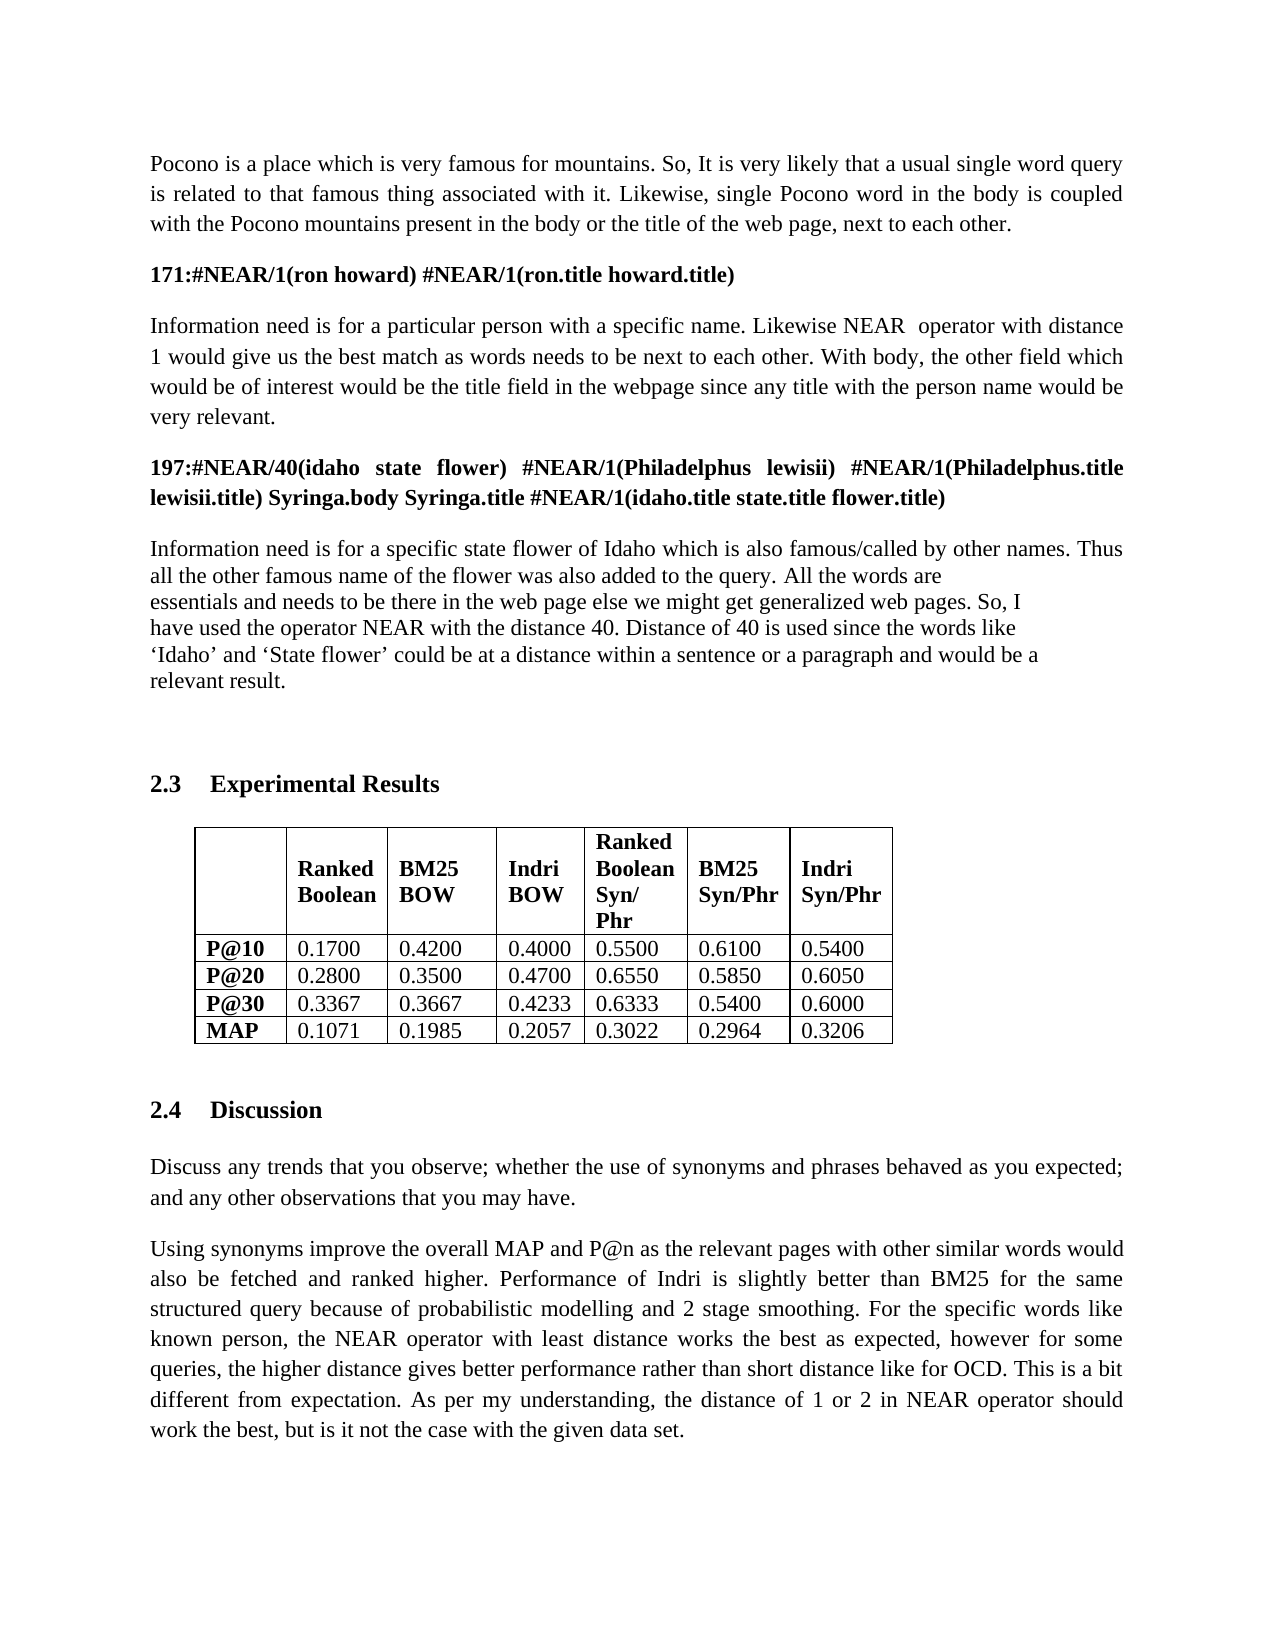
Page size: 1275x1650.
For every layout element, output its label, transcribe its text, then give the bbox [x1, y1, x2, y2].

text relevant result. [150, 667, 1125, 693]
text Information need is for a specific state flower of Idaho which is also famous/called by other names. Thus all the other famous name of the flower was also added to the query. All the words are [150, 535, 1125, 588]
table_header [196, 828, 286, 934]
table_cell 0.6333 [585, 990, 687, 1016]
table_cell P@30 [196, 990, 286, 1016]
table_cell MAP [196, 1017, 286, 1043]
table_header Indri Syn/Phr [791, 828, 892, 934]
table_cell 0.6550 [585, 962, 687, 988]
table_cell 0.5400 [791, 935, 892, 961]
table_cell 0.3206 [791, 1017, 892, 1043]
table_cell 0.1700 [287, 935, 387, 961]
subtitle Discussion [150, 1095, 1125, 1124]
table_header Ranked Boolean Syn/Phr [585, 828, 687, 934]
table_cell 0.4200 [388, 935, 496, 961]
table_cell 0.6100 [688, 935, 789, 961]
table_header Ranked Boolean [287, 828, 387, 934]
table_cell P@10 [196, 935, 286, 961]
subtitle Experimental Results [150, 769, 1125, 798]
table_cell 0.2800 [287, 962, 387, 988]
text Information need is for a particular person with a specific name. Likewise NEAR operator with distance 1 would give us the best match as words needs to be next to each other. With body, the other field which would be of interest would be the title field in the webpage since any title with the person name would be very relevant. [150, 312, 1125, 429]
table_cell 0.6050 [791, 962, 892, 988]
table_cell 0.1985 [388, 1017, 496, 1043]
table_cell 0.2057 [497, 1017, 584, 1043]
table_cell 0.2964 [688, 1017, 789, 1043]
table_cell 0.6000 [791, 990, 892, 1016]
table_cell 0.3500 [388, 962, 496, 988]
table_cell 0.3367 [287, 990, 387, 1016]
table_cell 0.5500 [585, 935, 687, 961]
table_cell 0.4000 [497, 935, 584, 961]
text 197:#NEAR/40(idaho state flower) #NEAR/1(Philadelphus lewisii) #NEAR/1(Philadelphus.title lewisii.title) Syringa.body Syringa.title #NEAR/1(idaho.title state.title flower.title) [150, 454, 1125, 511]
table_cell 0.1071 [287, 1017, 387, 1043]
table_cell 0.5850 [688, 962, 789, 988]
table_header BM25 BOW [388, 828, 496, 934]
table_cell 0.5400 [688, 990, 789, 1016]
table_cell 0.3022 [585, 1017, 687, 1043]
text Discuss any trends that you observe; whether the use of synonyms and phrases behaved as you expected; and any other observations that you may have. [150, 1153, 1125, 1210]
table_cell 0.4233 [497, 990, 584, 1016]
text Using synonyms improve the overall MAP and P@n as the relevant pages with other similar words would also be fetched and ranked higher. Performance of Indri is slightly better than BM25 for the same structured query because of probabilistic modelling and 2 stage smoothing. For the specific words like known person, the NEAR operator with least distance works the best as expected, however for some queries, the higher distance gives better performance rather than short distance like for OCD. This is a bit different from expectation. As per my understanding, the distance of 1 or 2 in NEAR operator should work the best, but is it not the case with the given data set. [150, 1235, 1125, 1442]
text ‘Idaho’ and ‘State flower’ could be at a distance within a sentence or a paragraph and would be a [150, 641, 1125, 667]
table_header BM25 Syn/Phr [688, 828, 789, 934]
text have used the operator NEAR with the distance 40. Distance of 40 is used since the words like [150, 614, 1125, 641]
text essentials and needs to be there in the web page else we might get generalized web pages. So, I [150, 588, 1125, 614]
table_cell 0.4700 [497, 962, 584, 988]
table_cell 0.3667 [388, 990, 496, 1016]
text 171:#NEAR/1(ron howard) #NEAR/1(ron.title howard.title) [150, 261, 1125, 288]
table_cell P@20 [196, 962, 286, 988]
table_header Indri BOW [497, 828, 584, 934]
text Pocono is a place which is very famous for mountains. So, It is very likely that a usual single word query is related to that famous thing associated with it. Likewise, single Pocono word in the body is coupled with the Pocono mountains present in the body or the title of the web page, next to each other. [150, 150, 1125, 237]
